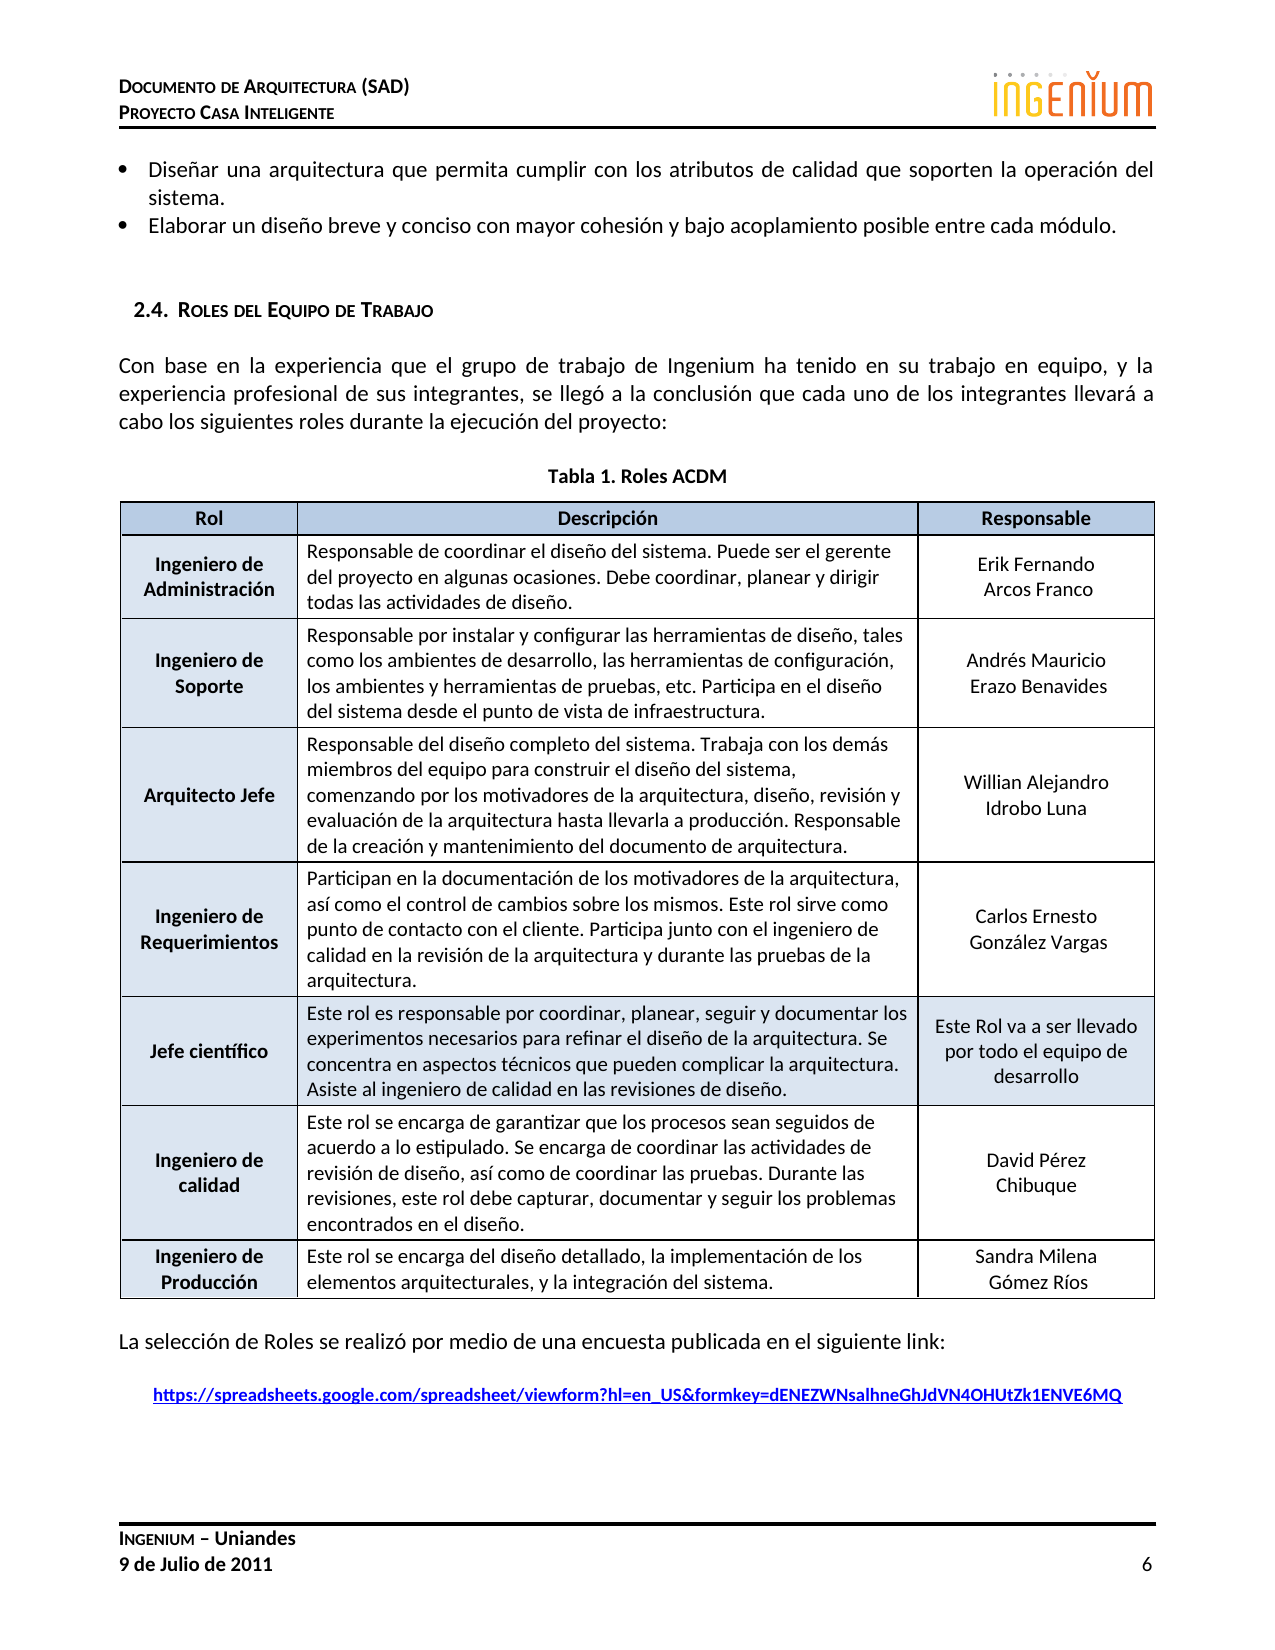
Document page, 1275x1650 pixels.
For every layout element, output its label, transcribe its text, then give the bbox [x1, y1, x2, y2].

table_cell Carlos Ernesto González Vargas [919, 863, 1154, 996]
table_cell Este rol se encarga del diseño detallado, la implementación de los elementos arquitecturales, y la integración del sistema. [298, 1241, 917, 1297]
table_cell Este rol se encarga de garantizar que los procesos sean seguidos de acuerdo a lo estipulado. Se encarga de coordinar las actividades de revisión de diseño, así como de coordinar las pruebas. Durante las revisiones, este rol debe capturar, documentar y seguir los problemas encontrados en el diseño. [298, 1106, 917, 1239]
text Con base en la experiencia que el grupo de trabajo de Ingenium ha tenido en su trabajo en equipo, y la experiencia profesional de sus integrantes, se llegó a la conclusión que cada uno de los integrantes llevará a cabo los siguientes roles durante la ejecución del proyecto: [118, 351, 1156, 435]
table_cell Andrés Mauricio Erazo Benavides [919, 619, 1154, 727]
table_cell Ingeniero de Soporte [121, 619, 297, 727]
table_header Descripción [298, 503, 917, 534]
table_cell Este Rol va a ser llevado por todo el equipo de desarrollo [919, 997, 1154, 1105]
table_header Rol [121, 503, 297, 534]
list Elaborar un diseño breve y conciso con mayor cohesión y bajo acoplamiento posible entre cada módulo. [118, 211, 1156, 239]
table_cell David Pérez Chibuque [919, 1106, 1154, 1239]
text Tabla 1. Roles ACDM [118, 463, 1156, 489]
table_cell Participan en la documentación de los motivadores de la arquitectura, así como el control de cambios sobre los mismos. Este rol sirve como punto de contacto con el cliente. Participa junto con el ingeniero de calidad en la revisión de la arquitectura y durante las pruebas de la arquitectura. [298, 863, 917, 996]
table_cell Responsable por instalar y configurar las herramientas de diseño, tales como los ambientes de desarrollo, las herramientas de configuración, los ambientes y herramientas de pruebas, etc. Participa en el diseño del sistema desde el punto de vista de infraestructura. [298, 619, 917, 727]
table_cell Sandra Milena Gómez Ríos [919, 1241, 1154, 1297]
table_cell Jefe científico [121, 997, 297, 1105]
table_cell Responsable de coordinar el diseño del sistema. Puede ser el gerente del proyecto en algunas ocasiones. Debe coordinar, planear y dirigir todas las actividades de diseño. [298, 536, 917, 618]
table_cell Responsable del diseño completo del sistema. Trabaja con los demás miembros del equipo para construir el diseño del sistema, comenzando por los motivadores de la arquitectura, diseño, revisión y evaluación de la arquitectura hasta llevarla a producción. Responsable de la creación y mantenimiento del documento de arquitectura. [298, 728, 917, 861]
table_cell Willian Alejandro Idrobo Luna [919, 728, 1154, 861]
list Roles del Equipo de Trabajo [133, 295, 1156, 323]
table_cell Este rol es responsable por coordinar, planear, seguir y documentar los experimentos necesarios para refinar el diseño de la arquitectura. Se concentra en aspectos técnicos que pueden complicar la arquitectura. Asiste al ingeniero de calidad en las revisiones de diseño. [298, 997, 917, 1105]
list Diseñar una arquitectura que permita cumplir con los atributos de calidad que soporten la operación del sistema. [118, 155, 1156, 211]
table_cell Ingeniero de calidad [121, 1106, 297, 1239]
table_cell Ingeniero de Administración [121, 535, 297, 618]
table_cell Ingeniero de Producción [121, 1240, 297, 1297]
table_cell Arquitecto Jefe [121, 728, 297, 861]
picture [993, 71, 1158, 127]
table_header Responsable [919, 503, 1154, 534]
text La selección de Roles se realizó por medio de una encuesta publicada en el siguiente link: [118, 1327, 1156, 1355]
table_cell Ingeniero de Requerimientos [121, 862, 297, 996]
text https://spreadsheets.google.com/spreadsheet/viewform?hl=en_US&formkey=dENEZWNsalhneGhJdVN4OHUtZk1ENVE6MQ [118, 1383, 1156, 1406]
table_cell Erik Fernando Arcos Franco [919, 536, 1154, 618]
